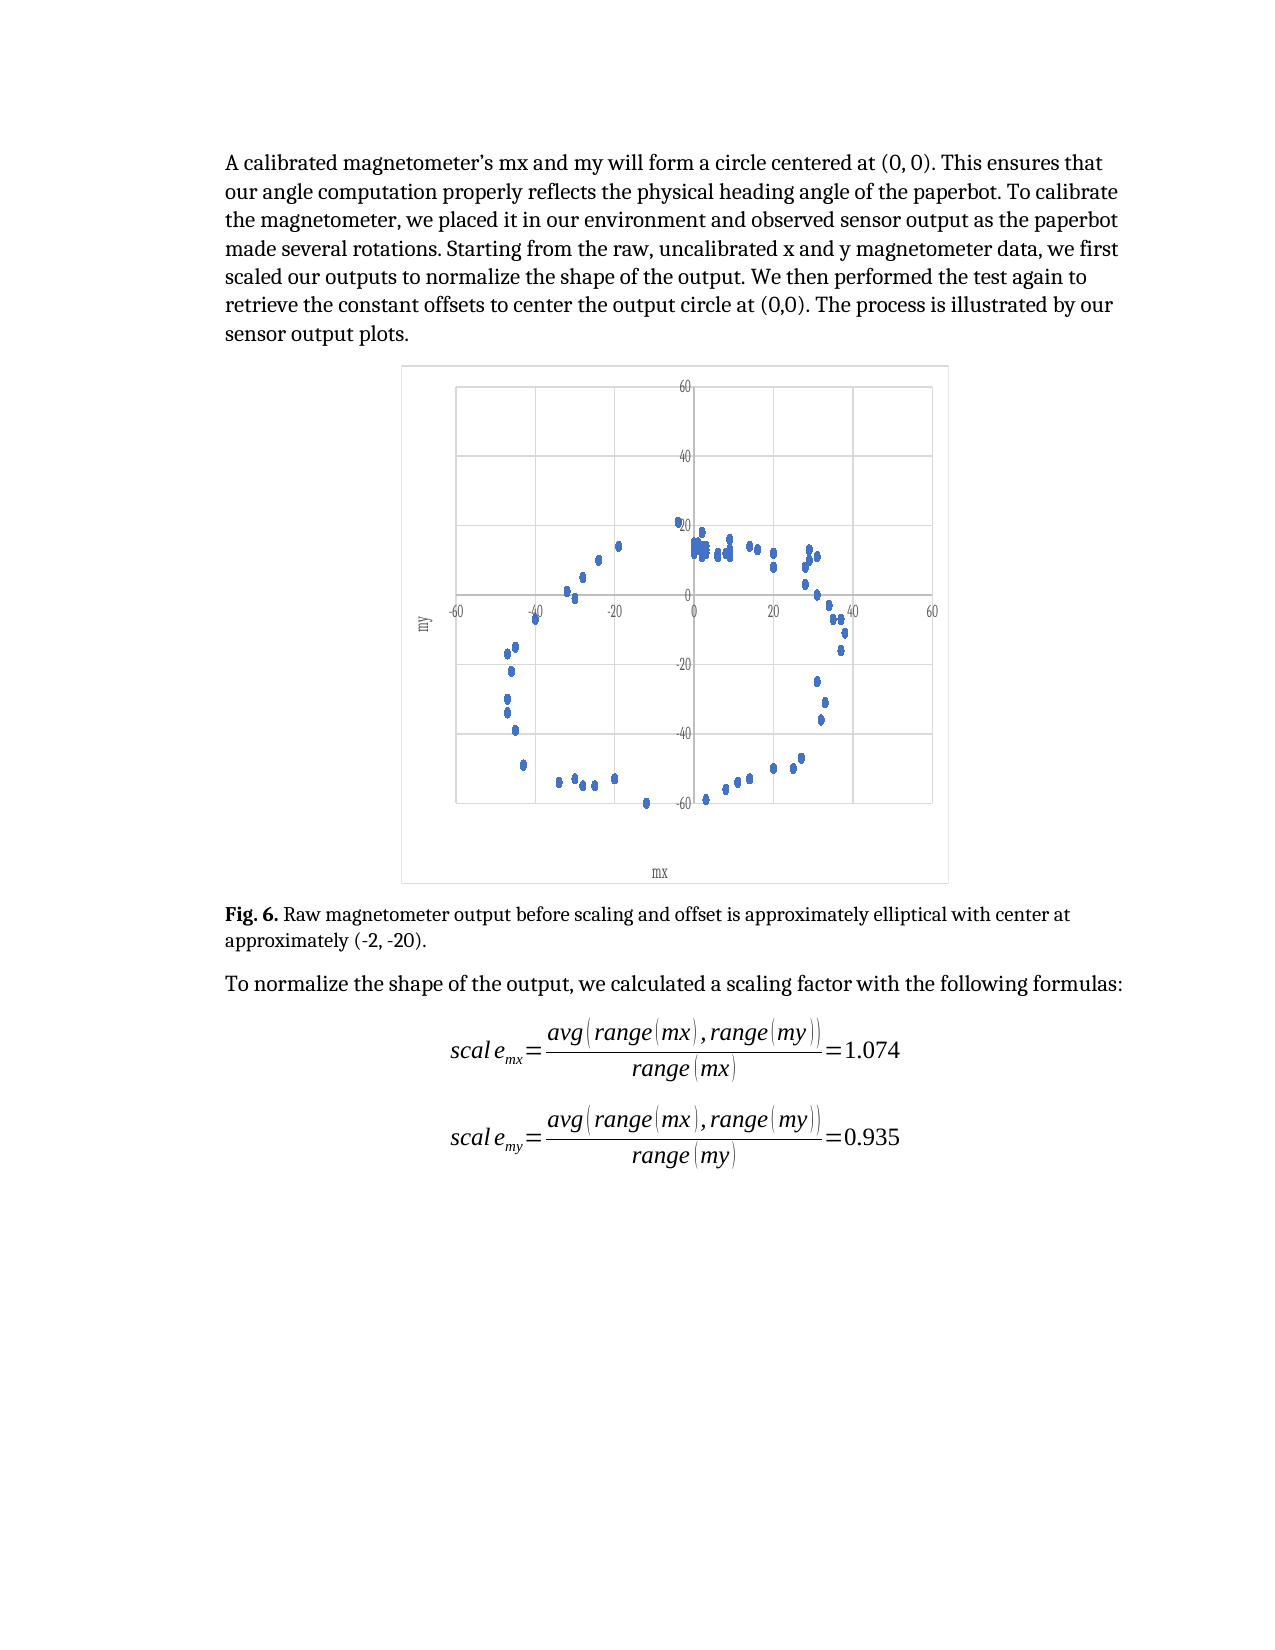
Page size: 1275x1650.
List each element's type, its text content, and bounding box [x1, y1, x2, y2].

text A calibrated magnetometer’s mx and my will form a circle centered at (0, 0). This ensures that our angle computation properly reflects the physical heading angle of the paperbot. To calibrate the magnetometer, we placed it in our environment and observed sensor output as the paperbot made several rotations. Starting from the raw, uncalibrated x and y magnetometer data, we first scaled our outputs to normalize the shape of the output. We then performed the test again to retrieve the constant offsets to center the output circle at (0,0). The process is illustrated by our sensor output plots. [225, 150, 1125, 347]
text To normalize the shape of the output, we calculated a scaling factor with the following formulas: [225, 971, 1125, 997]
text Fig. 6. Raw magnetometer output before scaling and offset is approximately elliptical with center at approximately (-2, -20). [225, 902, 1125, 952]
